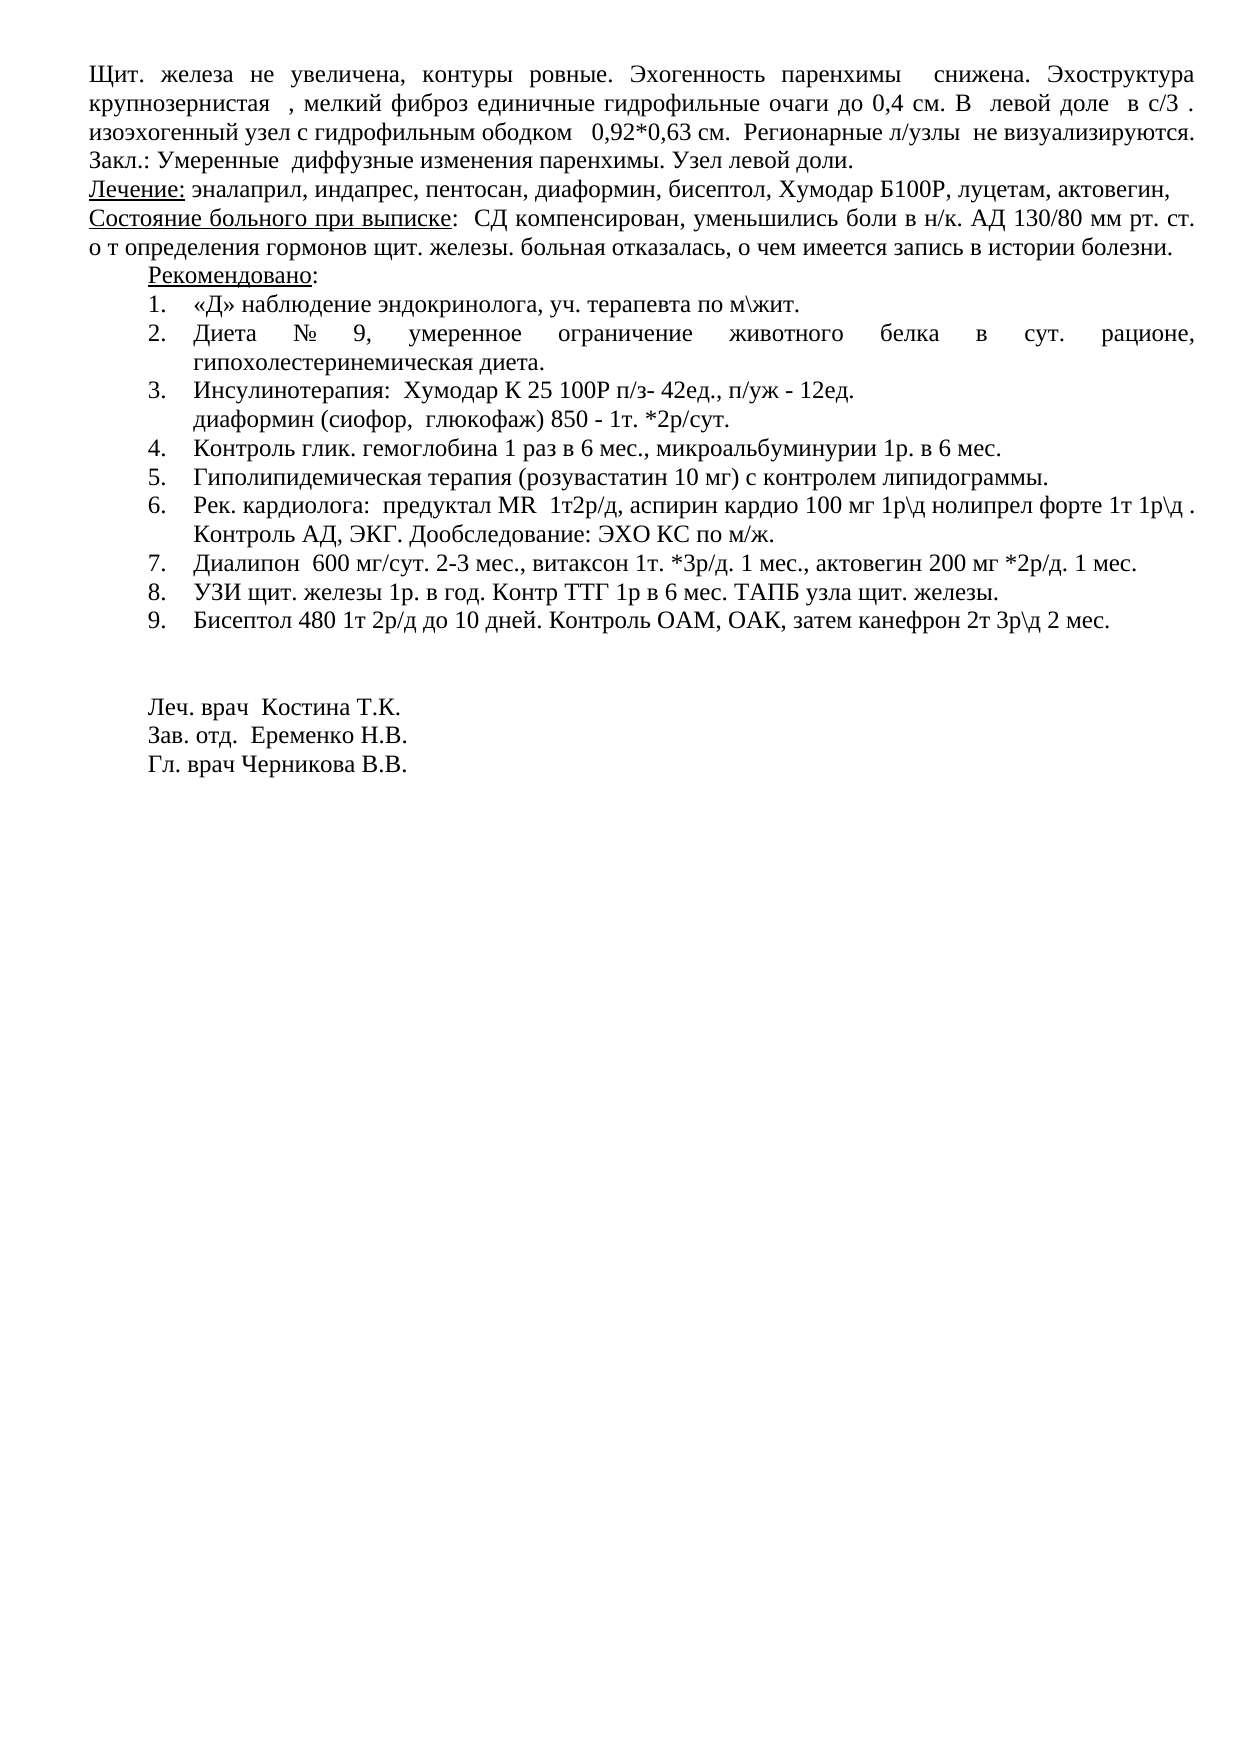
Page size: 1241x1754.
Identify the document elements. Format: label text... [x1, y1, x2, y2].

text диаформин (сиофор, глюкофаж) 850 - 1т. *2р/сут. [193, 404, 1196, 433]
subtitle Леч. врач Костина Т.К. [148, 692, 1196, 720]
text Зав. отд. Еременко Н.В. [148, 720, 1196, 749]
list Инсулинотерапия: Хумодар К 25 100Р п/з- 42ед., п/уж - 12ед. [148, 375, 1196, 404]
text Щит. железа не увеличена, контуры ровные. Эхогенность паренхимы снижена. Эхоструктура крупнозернистая , мелкий фиброз единичные гидрофильные очаги до 0,4 см. В левой доле в с/3 . изоэхогенный узел с гидрофильным ободком 0,92*0,63 см. Регионарные л/узлы не визуализируются. Закл.: Умеренные диффузные изменения паренхимы. Узел левой доли. [89, 59, 1196, 174]
list Диета № 9, умеренное ограничение животного белка в сут. рационе, гипохолестеринемическая диета. [148, 318, 1196, 375]
list Бисептол 480 1т 2р/д до 10 дней. Контроль ОАМ, ОАК, затем канефрон 2т 3р\д 2 мес. [148, 605, 1196, 634]
list «Д» наблюдение эндокринолога, уч. терапевта по м\жит. [148, 289, 1196, 318]
list Контроль глик. гемоглобина 1 раз в 6 мес., микроальбуминурии 1р. в 6 мес. [148, 433, 1196, 462]
text Рекомендовано: [148, 260, 1196, 289]
text Лечение: эналаприл, индапрес, пентосан, диаформин, бисептол, Хумодар Б100Р, луцетам, актовегин, [89, 174, 1196, 203]
list Гиполипидемическая терапия (розувастатин 10 мг) с контролем липидограммы. [148, 462, 1196, 490]
text Состояние больного при выписке: СД компенсирован, уменьшились боли в н/к. АД 130/80 мм рт. ст. о т определения гормонов щит. железы. больная отказалась, о чем имеется запись в истории болезни. [89, 203, 1196, 260]
list УЗИ щит. железы 1р. в год. Контр ТТГ 1р в 6 мес. ТАПБ узла щит. железы. [148, 577, 1196, 605]
text Гл. врач Черникова В.В. [148, 749, 1196, 778]
list Диалипон 600 мг/сут. 2-3 мес., витаксон 1т. *3р/д. 1 мес., актовегин 200 мг *2р/д. 1 мес. [148, 548, 1196, 577]
list Рек. кардиолога: предуктал MR 1т2р/д, аспирин кардио 100 мг 1р\д нолипрел форте 1т 1р\д . Контроль АД, ЭКГ. Дообследование: ЭХО КС по м/ж. [148, 490, 1196, 548]
